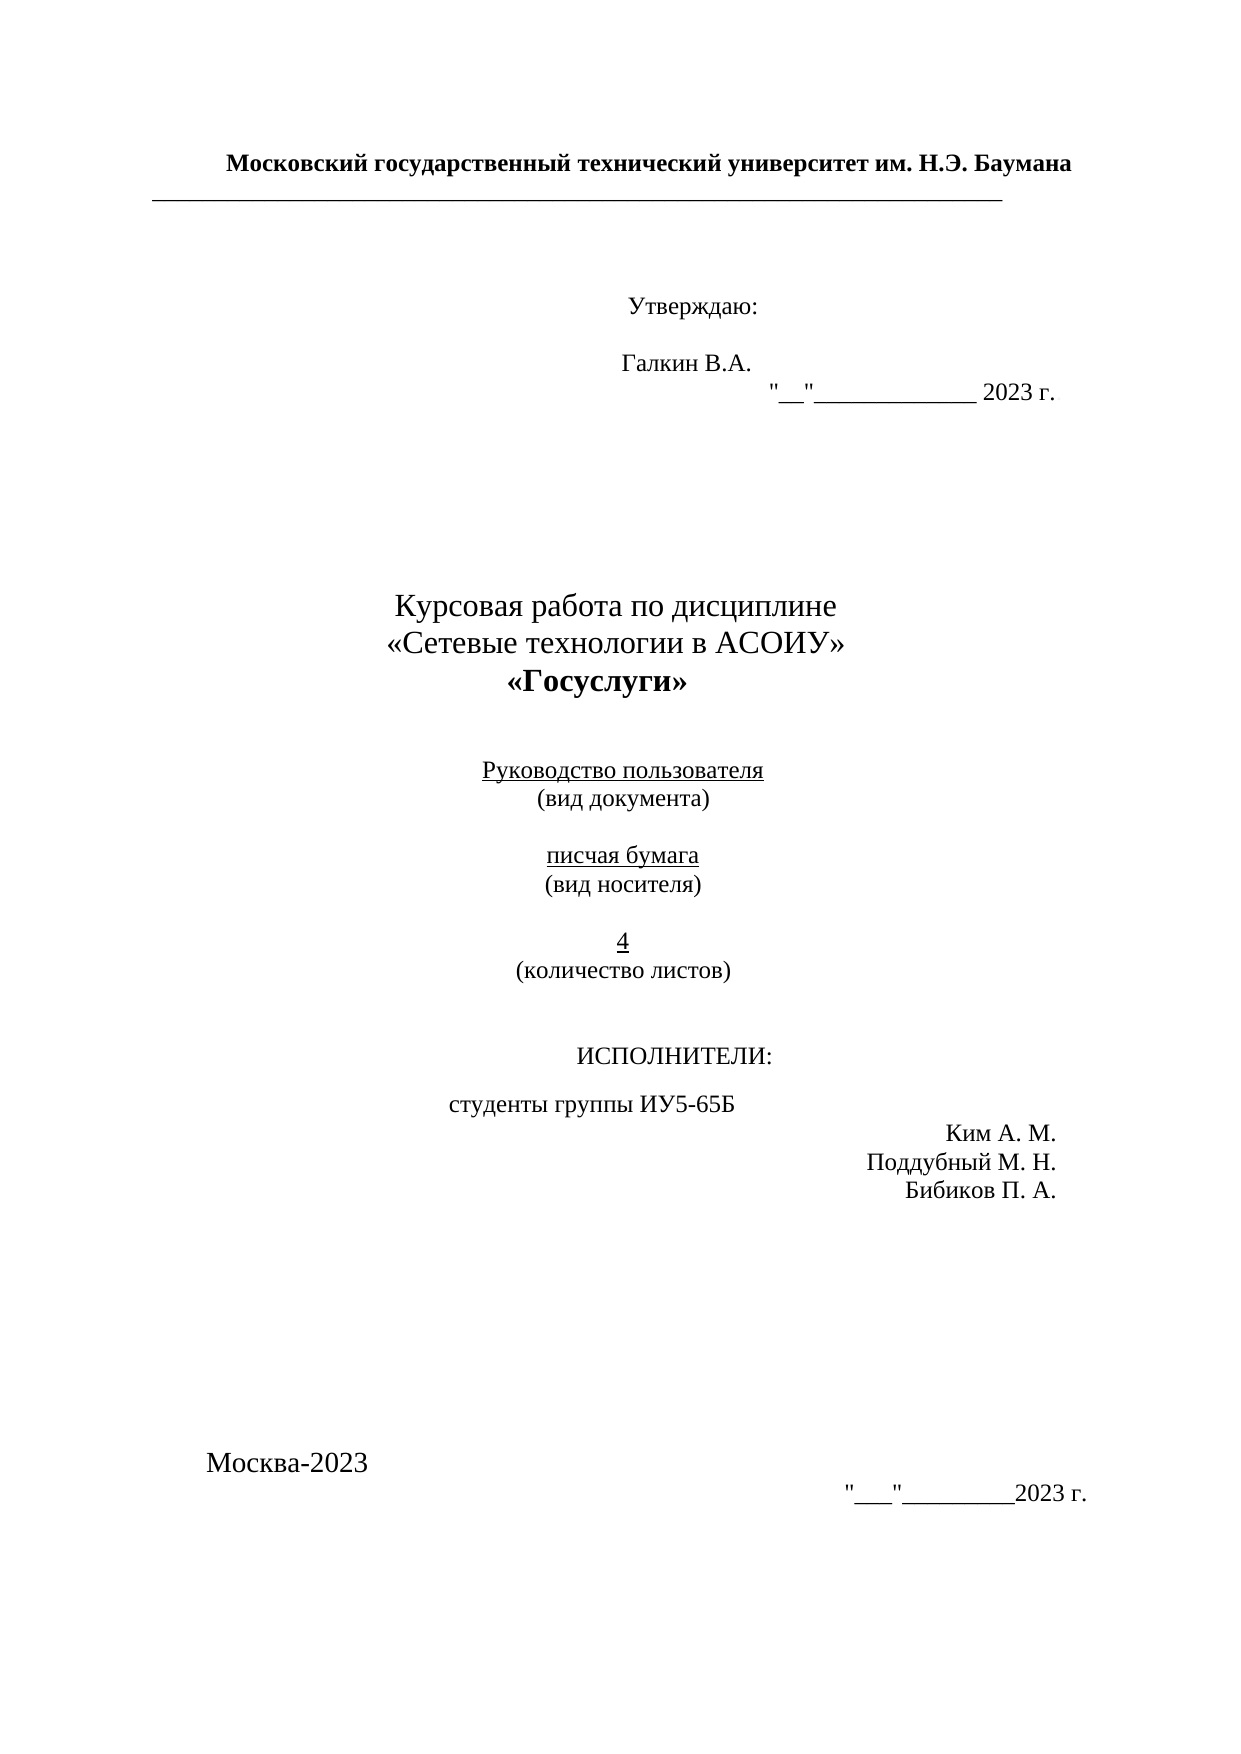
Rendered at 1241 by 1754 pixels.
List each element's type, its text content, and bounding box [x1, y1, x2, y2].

text Руководство пользователя [482, 755, 1090, 783]
text Бибиков П. А. [206, 1175, 1056, 1204]
text Московский государственный технический университет им. Н.Э. Баумана ____________________________________________________________________ [152, 150, 1080, 204]
text студенты группы ИУ5-65Б [449, 1089, 1090, 1118]
text ИСПОЛНИТЕЛИ: [206, 1041, 773, 1069]
text (вид документа) [537, 783, 1090, 812]
text 4 [616, 926, 1090, 955]
text Москва-2023 [206, 1445, 1090, 1478]
text Галкин В.А. [206, 348, 752, 377]
text Ким А. М. [206, 1118, 1056, 1147]
text «Госуслуги» [150, 661, 1090, 698]
text Утверждаю: [206, 291, 758, 320]
text Поддубный М. Н. [206, 1147, 1056, 1175]
text (вид носителя) [544, 869, 1090, 898]
text "___"_________2023 г. [206, 1478, 1087, 1507]
text (количество листов) [516, 955, 1090, 984]
text «Сетевые технологии в АСОИУ» [386, 624, 1090, 661]
text Курсовая работа по дисциплине [394, 587, 1090, 624]
text писчая бумага [546, 841, 1090, 869]
text "__"_____________ 2023 г.. [206, 377, 1062, 406]
